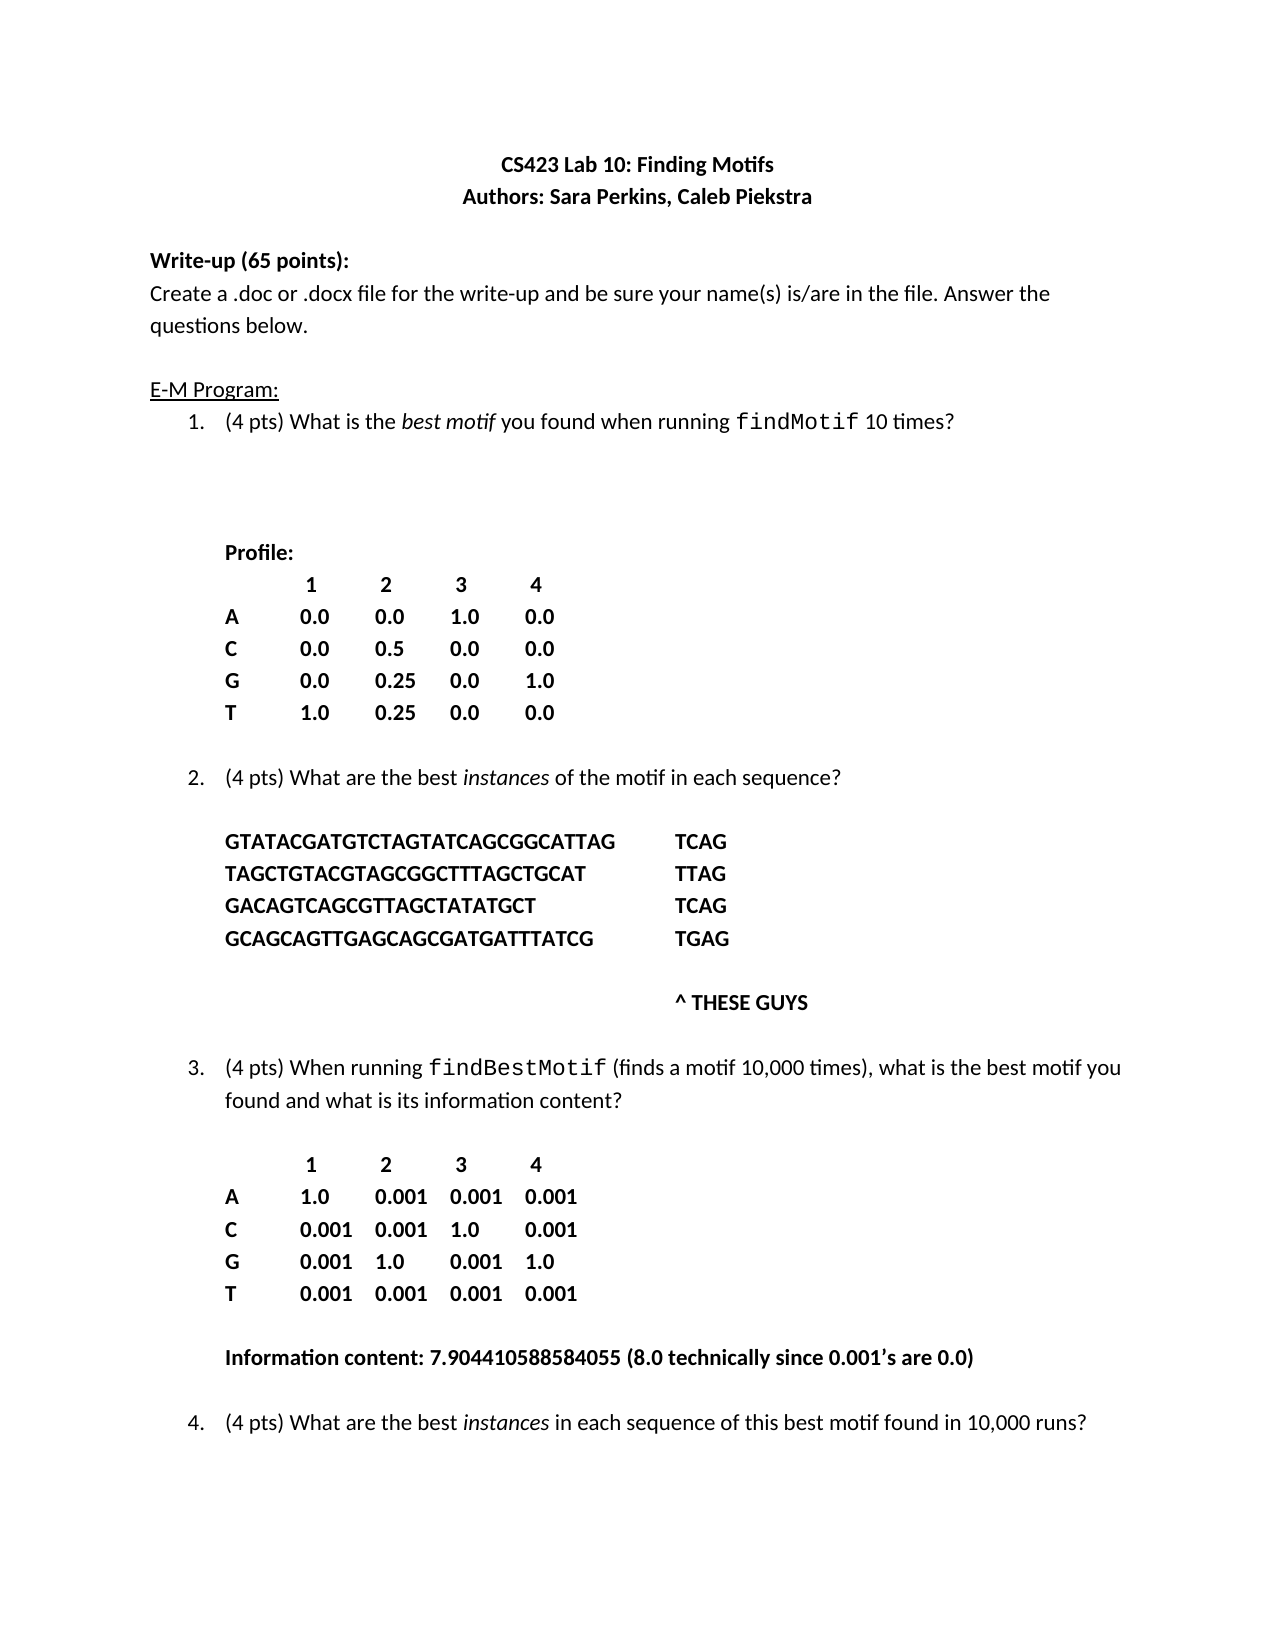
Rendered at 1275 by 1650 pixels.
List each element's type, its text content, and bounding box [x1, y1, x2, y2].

text GACAGTCAGCGTTAGCTATATGCT TCAG [225, 892, 1125, 920]
text Authors: Sara Perkins, Caleb Piekstra [150, 182, 1125, 210]
list (4 pts) What are the best instances in each sequence of this best motif found in 10,000 runs? [187, 1408, 1125, 1436]
list A 1.0 0.001 0.001 0.001 [225, 1182, 1125, 1211]
list (4 pts) What are the best instances of the motif in each sequence? [187, 763, 1125, 791]
list Profile: [225, 538, 1125, 566]
text 1 2 3 4 [225, 570, 1125, 598]
list G 0.001 1.0 0.001 1.0 [225, 1247, 1125, 1275]
list (4 pts) What is the best motif you found when running findMotif 10 times? [187, 407, 1125, 437]
list 1 2 3 4 [225, 1150, 1125, 1178]
list Information content: 7.904410588584055 (8.0 technically since 0.001’s are 0.0) [225, 1343, 1125, 1371]
list T 0.001 0.001 0.001 0.001 [225, 1279, 1125, 1307]
text Write-up (65 points): [150, 247, 1125, 274]
list C 0.001 0.001 1.0 0.001 [225, 1215, 1125, 1243]
text GTATACGATGTCTAGTATCAGCGGCATTAG TCAG [225, 827, 1125, 855]
text E-M Program: [150, 375, 1125, 403]
text G 0.0 0.25 0.0 1.0 [225, 666, 1125, 694]
text C 0.0 0.5 0.0 0.0 [225, 634, 1125, 662]
text Create a .doc or .docx file for the write-up and be sure your name(s) is/are in the file. Answer the questions below. [150, 279, 1125, 339]
text TAGCTGTACGTAGCGGCTTTAGCTGCAT TTAG [225, 859, 1125, 887]
list (4 pts) When running findBestMotif (finds a motif 10,000 times), what is the best motif you found and what is its information content? [187, 1053, 1125, 1114]
text A 0.0 0.0 1.0 0.0 [225, 602, 1125, 630]
text ^ THESE GUYS [225, 988, 1125, 1016]
text GCAGCAGTTGAGCAGCGATGATTTATCG TGAG [225, 924, 1125, 952]
text CS423 Lab 10: Finding Motifs [150, 150, 1125, 178]
text T 1.0 0.25 0.0 0.0 [225, 698, 1125, 727]
